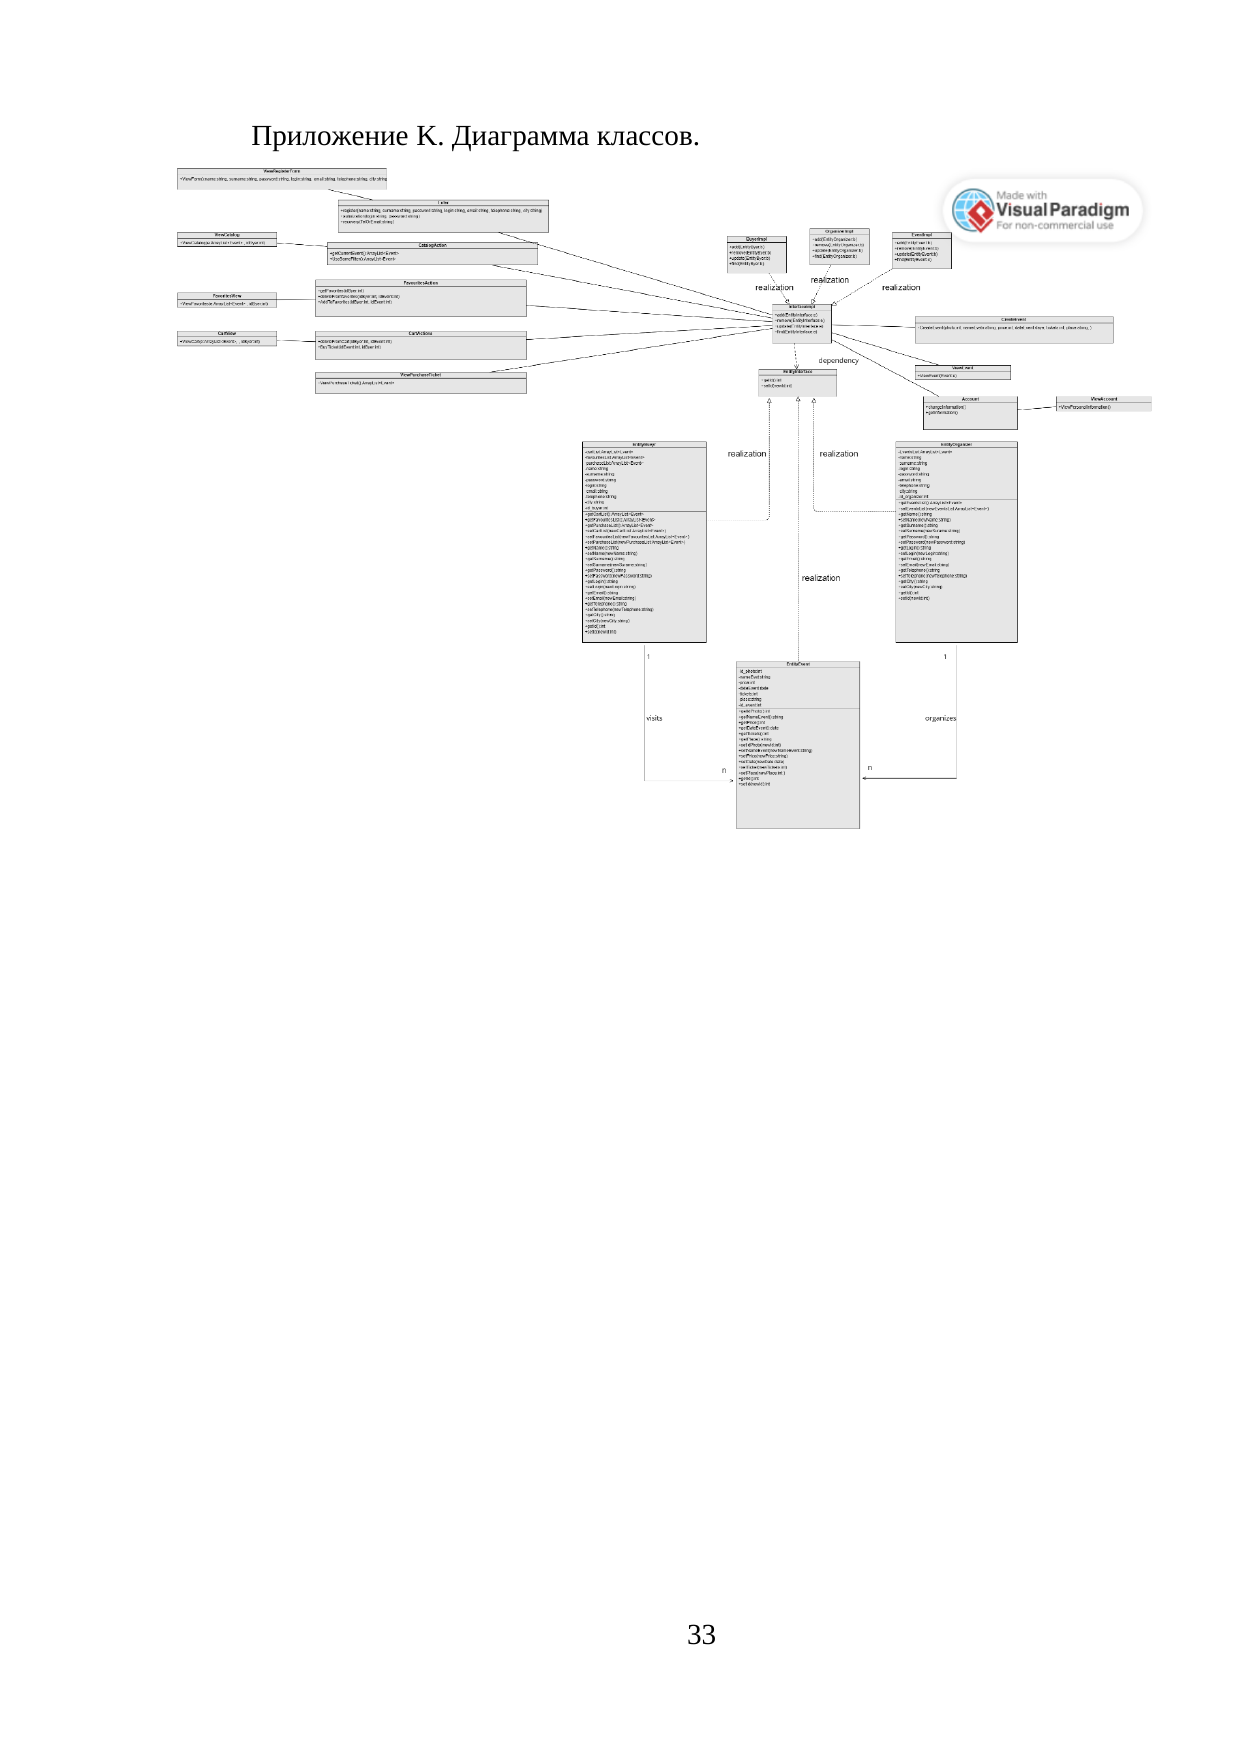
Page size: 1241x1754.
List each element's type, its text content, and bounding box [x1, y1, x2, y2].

picture [177, 168, 1152, 829]
subtitle Приложение K. Диаграмма классов. [251, 118, 1152, 152]
